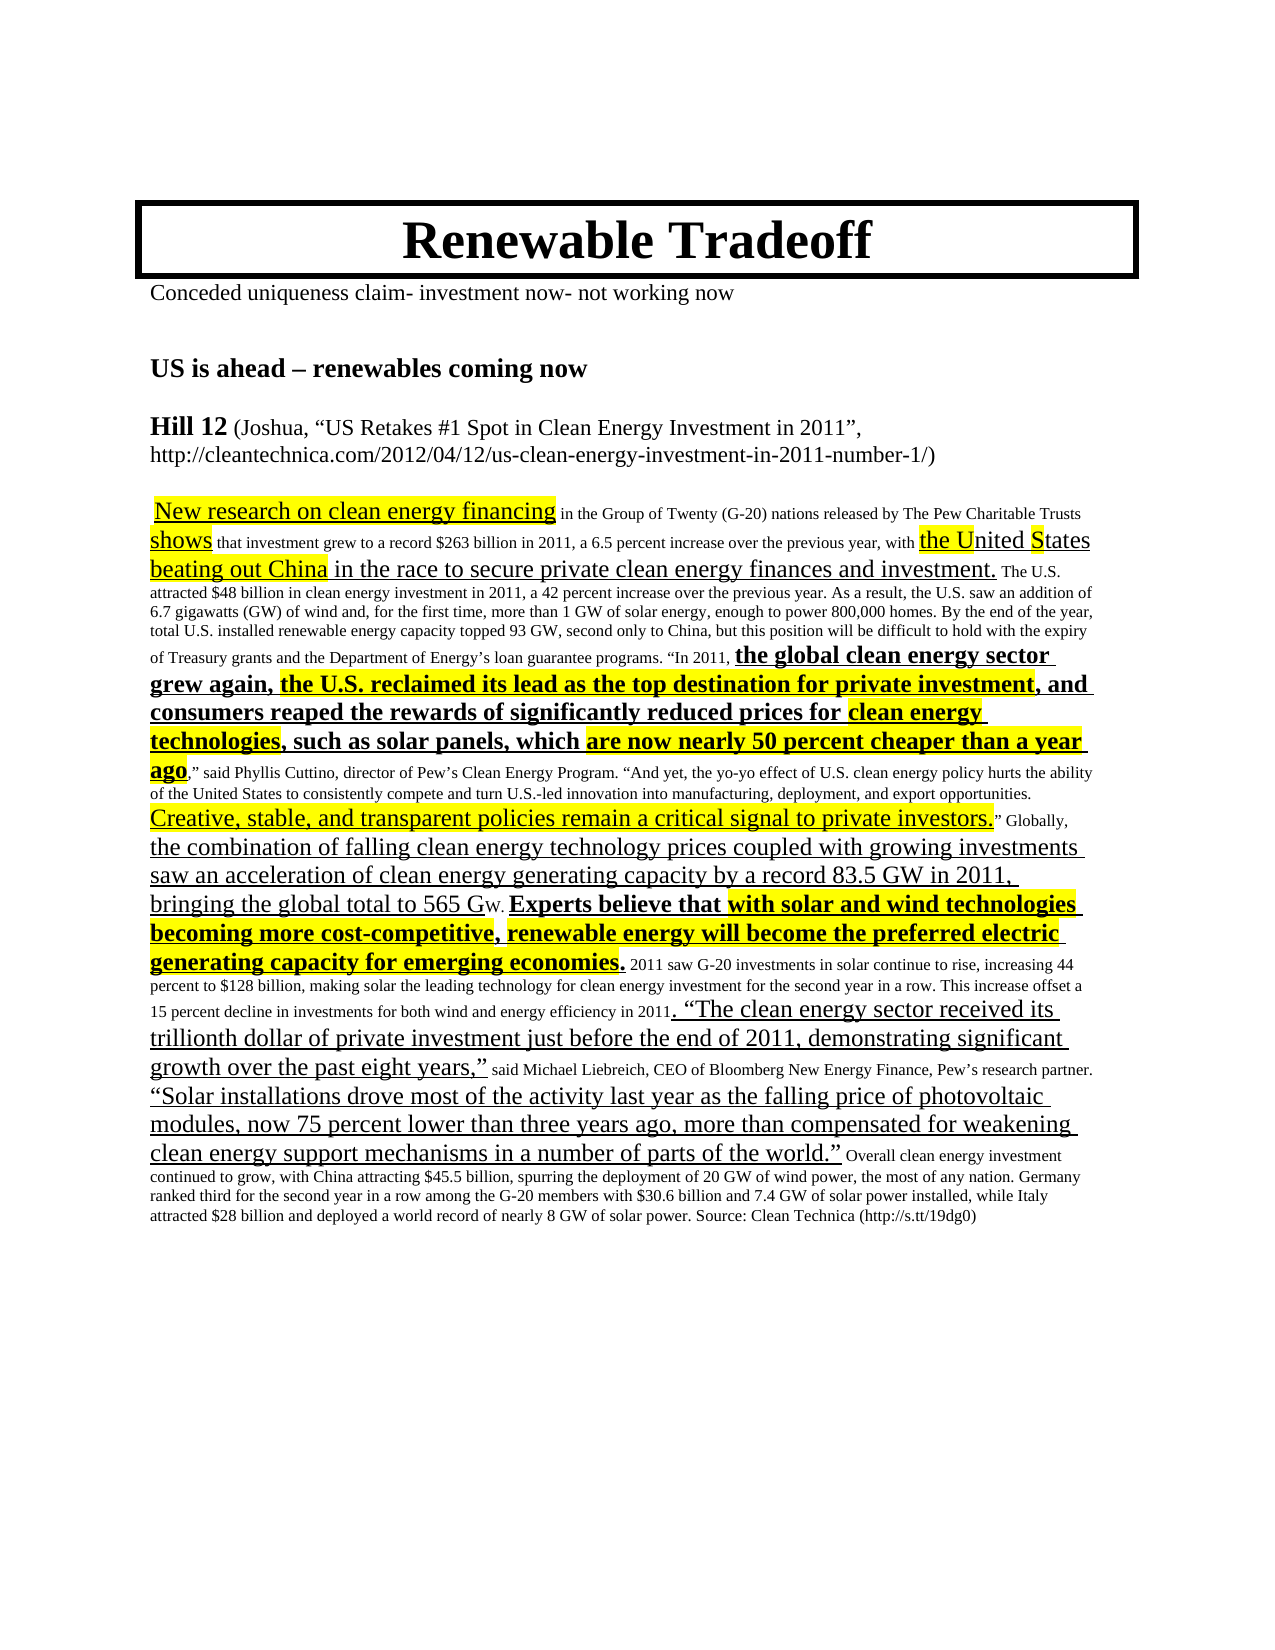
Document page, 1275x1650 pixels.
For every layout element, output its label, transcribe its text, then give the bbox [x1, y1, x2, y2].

subtitle Renewable Tradeoff [142, 206, 1133, 273]
text New research on clean energy financing in the Group of Twenty (G-20) nations released by The Pew Charitable Trusts shows that investment grew to a record $263 billion in 2011, a 6.5 percent increase over the previous year, with the United States beating out China in the race to secure private clean energy finances and investment. The U.S. attracted $48 billion in clean energy investment in 2011, a 42 percent increase over the previous year. As a result, the U.S. saw an addition of 6.7 gigawatts (GW) of wind and, for the first time, more than 1 GW of solar energy, enough to power 800,000 homes. By the end of the year, total U.S. installed renewable energy capacity topped 93 GW, second only to China, but this position will be difficult to hold with the expiry of Treasury grants and the Department of Energy’s loan guarantee programs. “In 2011, the global clean energy sector grew again, the U.S. reclaimed its lead as the top destination for private investment, and consumers reaped the rewards of significantly reduced prices for clean energy technologies, such as solar panels, which are now nearly 50 percent cheaper than a year ago,” said Phyllis Cuttino, director of Pew’s Clean Energy Program. “And yet, the yo-yo effect of U.S. clean energy policy hurts the ability of the United States to consistently compete and turn U.S.-led innovation into manufacturing, deployment, and export opportunities. Creative, stable, and transparent policies remain a critical signal to private investors.” Globally, the combination of falling clean energy technology prices coupled with growing investments saw an acceleration of clean energy generating capacity by a record 83.5 GW in 2011, bringing the global total to 565 GW. Experts believe that with solar and wind technologies becoming more cost-competitive, renewable energy will become the preferred electric generating capacity for emerging economies. 2011 saw G-20 investments in solar continue to rise, increasing 44 percent to $128 billion, making solar the leading technology for clean energy investment for the second year in a row. This increase offset a 15 percent decline in investments for both wind and energy efficiency in 2011. “The clean energy sector received its trillionth dollar of private investment just before the end of 2011, demonstrating significant growth over the past eight years,” said Michael Liebreich, CEO of Bloomberg New Energy Finance, Pew’s research partner. “Solar installations drove most of the activity last year as the falling price of photovoltaic modules, now 75 percent lower than three years ago, more than compensated for weakening clean energy support mechanisms in a number of parts of the world.” Overall clean energy investment continued to grow, with China attracting $45.5 billion, spurring the deployment of 20 GW of wind power, the most of any nation. Germany ranked third for the second year in a row among the G-20 members with $30.6 billion and 7.4 GW of solar power installed, while Italy attracted $28 billion and deployed a world record of nearly 8 GW of solar power. Source: Clean Technica (http://s.tt/19dg0) [150, 496, 1095, 1224]
text Hill 12 (Joshua, “US Retakes #1 Spot in Clean Energy Investment in 2011”, http://cleantechnica.com/2012/04/12/us-clean-energy-investment-in-2011-number-1/) [150, 410, 1125, 467]
subtitle US is ahead – renewables coming now [150, 352, 1125, 384]
text Conceded uniqueness claim- investment now- not working now [150, 279, 1125, 305]
